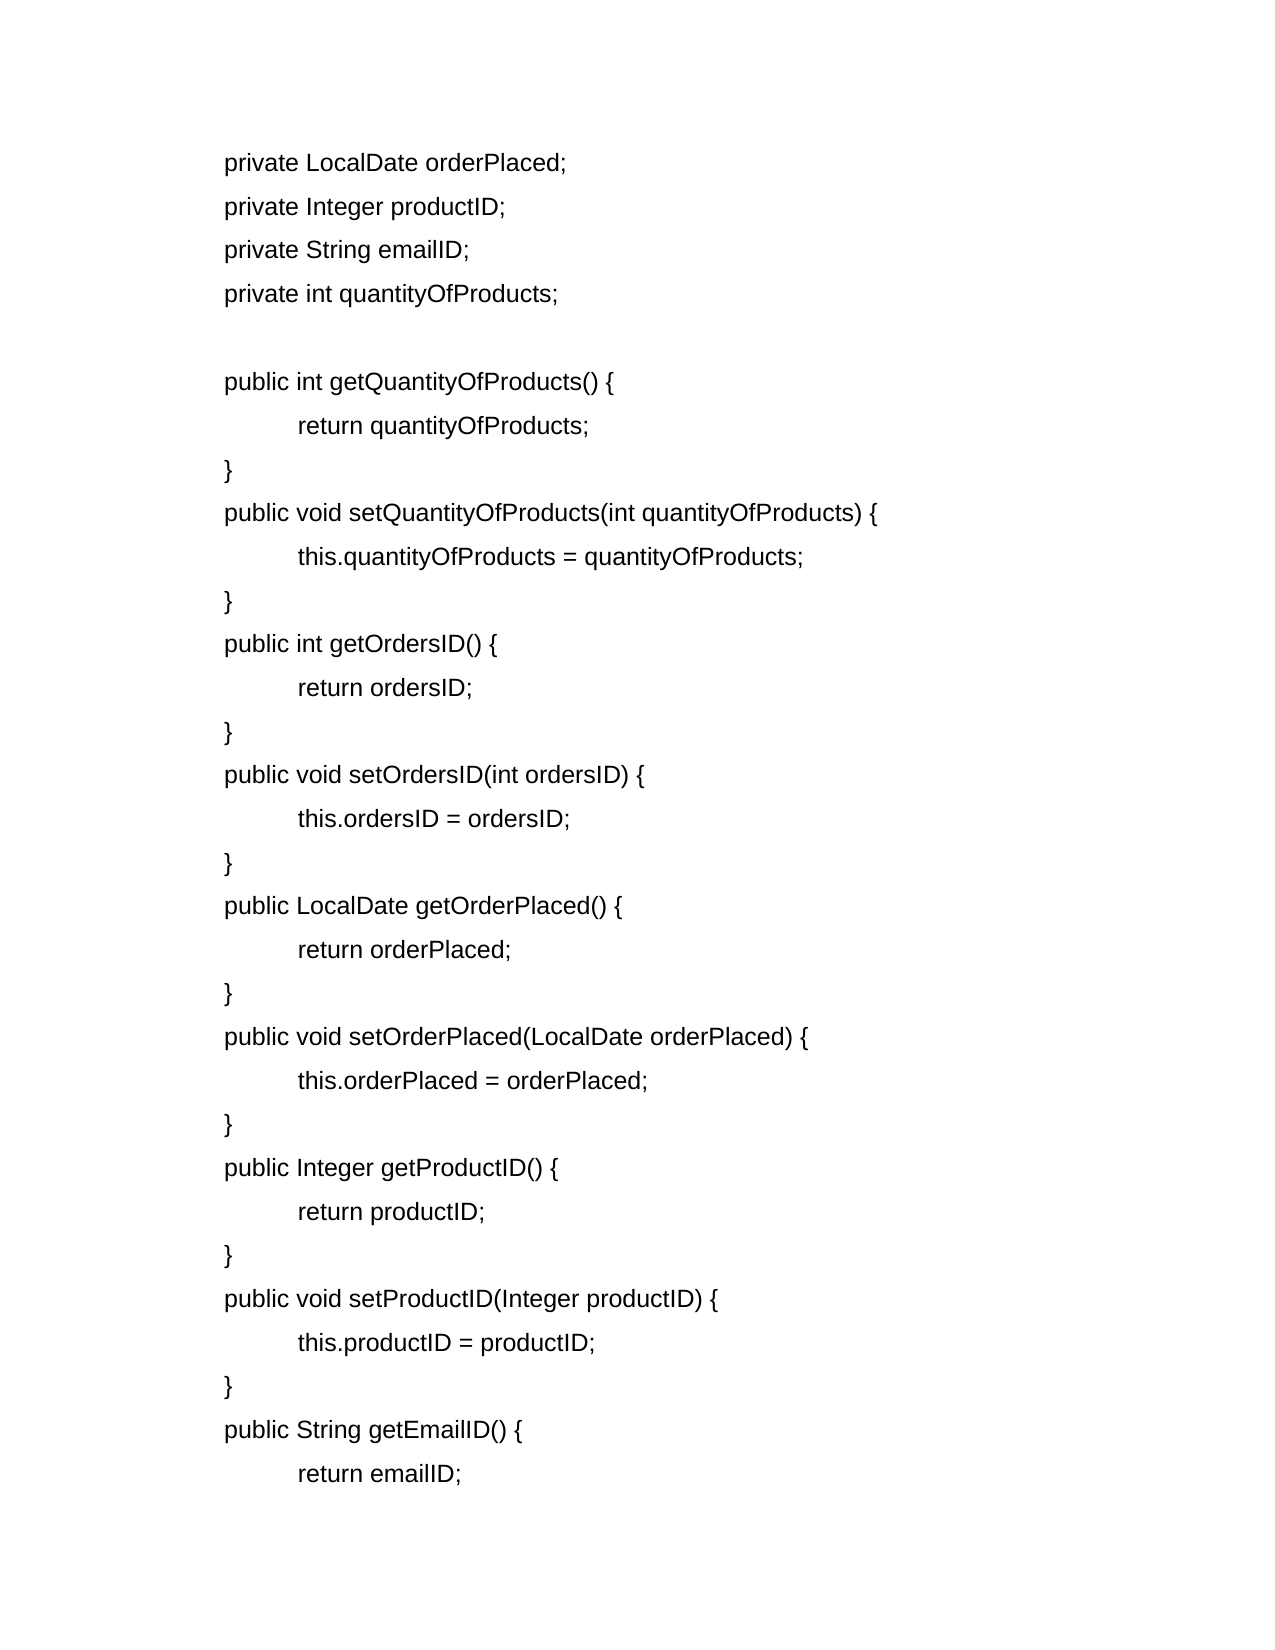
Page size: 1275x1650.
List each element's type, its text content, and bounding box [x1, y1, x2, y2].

text public LocalDate getOrderPlaced() { [150, 893, 1125, 920]
text return ordersID; [150, 675, 1125, 702]
text this.productID = productID; [150, 1329, 1125, 1356]
text private String emailID; [150, 237, 1125, 264]
text this.orderPlaced = orderPlaced; [150, 1068, 1125, 1094]
text public void setQuantityOfProducts(int quantityOfProducts) { [150, 500, 1125, 527]
text public String getEmailID() { [150, 1417, 1125, 1444]
text public Integer getProductID() { [150, 1155, 1125, 1182]
text private LocalDate orderPlaced; [150, 150, 1125, 177]
text private int quantityOfProducts; [150, 281, 1125, 308]
text return productID; [150, 1198, 1125, 1226]
text return quantityOfProducts; [150, 413, 1125, 440]
text public void setProductID(Integer productID) { [150, 1286, 1125, 1313]
text return orderPlaced; [150, 937, 1125, 964]
text } [150, 718, 1125, 745]
text } [150, 1242, 1125, 1269]
text } [150, 457, 1125, 483]
text public int getQuantityOfProducts() { [150, 369, 1125, 396]
text this.quantityOfProducts = quantityOfProducts; [150, 544, 1125, 571]
text private Integer productID; [150, 194, 1125, 221]
text } [150, 1111, 1125, 1138]
text } [150, 980, 1125, 1007]
text public int getOrdersID() { [150, 631, 1125, 658]
text public void setOrdersID(int ordersID) { [150, 762, 1125, 789]
text } [150, 587, 1125, 614]
text this.ordersID = ordersID; [150, 806, 1125, 833]
text } [150, 1373, 1125, 1400]
text return emailID; [150, 1460, 1125, 1487]
text public void setOrderPlaced(LocalDate orderPlaced) { [150, 1024, 1125, 1051]
text } [150, 849, 1125, 876]
